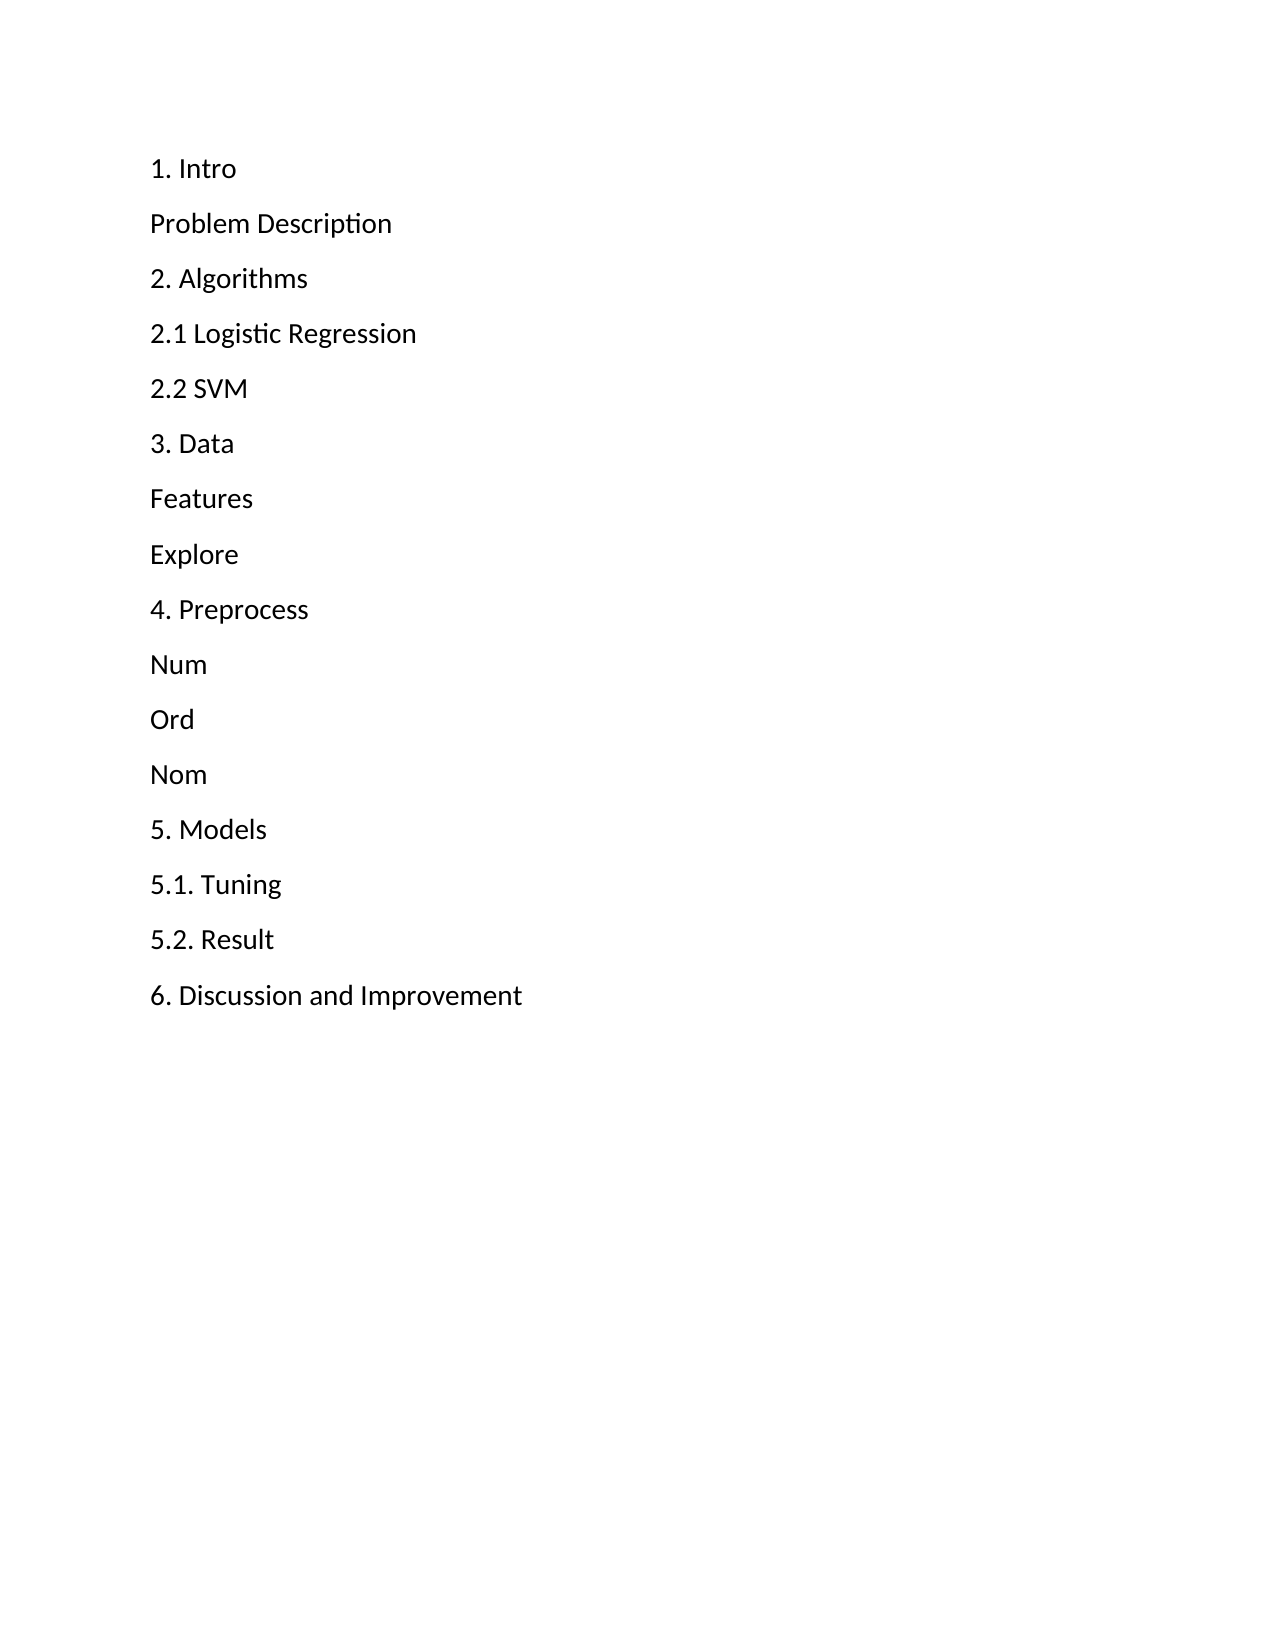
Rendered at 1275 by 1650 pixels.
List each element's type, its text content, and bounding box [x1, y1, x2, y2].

text Num [150, 646, 1125, 682]
text 5.2. Result [150, 921, 1125, 957]
text Nom [150, 756, 1125, 792]
text 5.1. Tuning [150, 866, 1125, 902]
text Features [150, 481, 1125, 516]
text 2.2 SVM [150, 370, 1125, 406]
text 3. Data [150, 426, 1125, 461]
text 1. Intro [150, 150, 1125, 186]
text 5. Models [150, 811, 1125, 847]
text Problem Description [150, 205, 1125, 241]
text 6. Discussion and Improvement [150, 977, 1125, 1012]
text 2. Algorithms [150, 260, 1125, 296]
text 2.1 Logistic Regression [150, 315, 1125, 351]
text Ord [150, 701, 1125, 737]
text 4. Preprocess [150, 591, 1125, 626]
text Explore [150, 536, 1125, 571]
